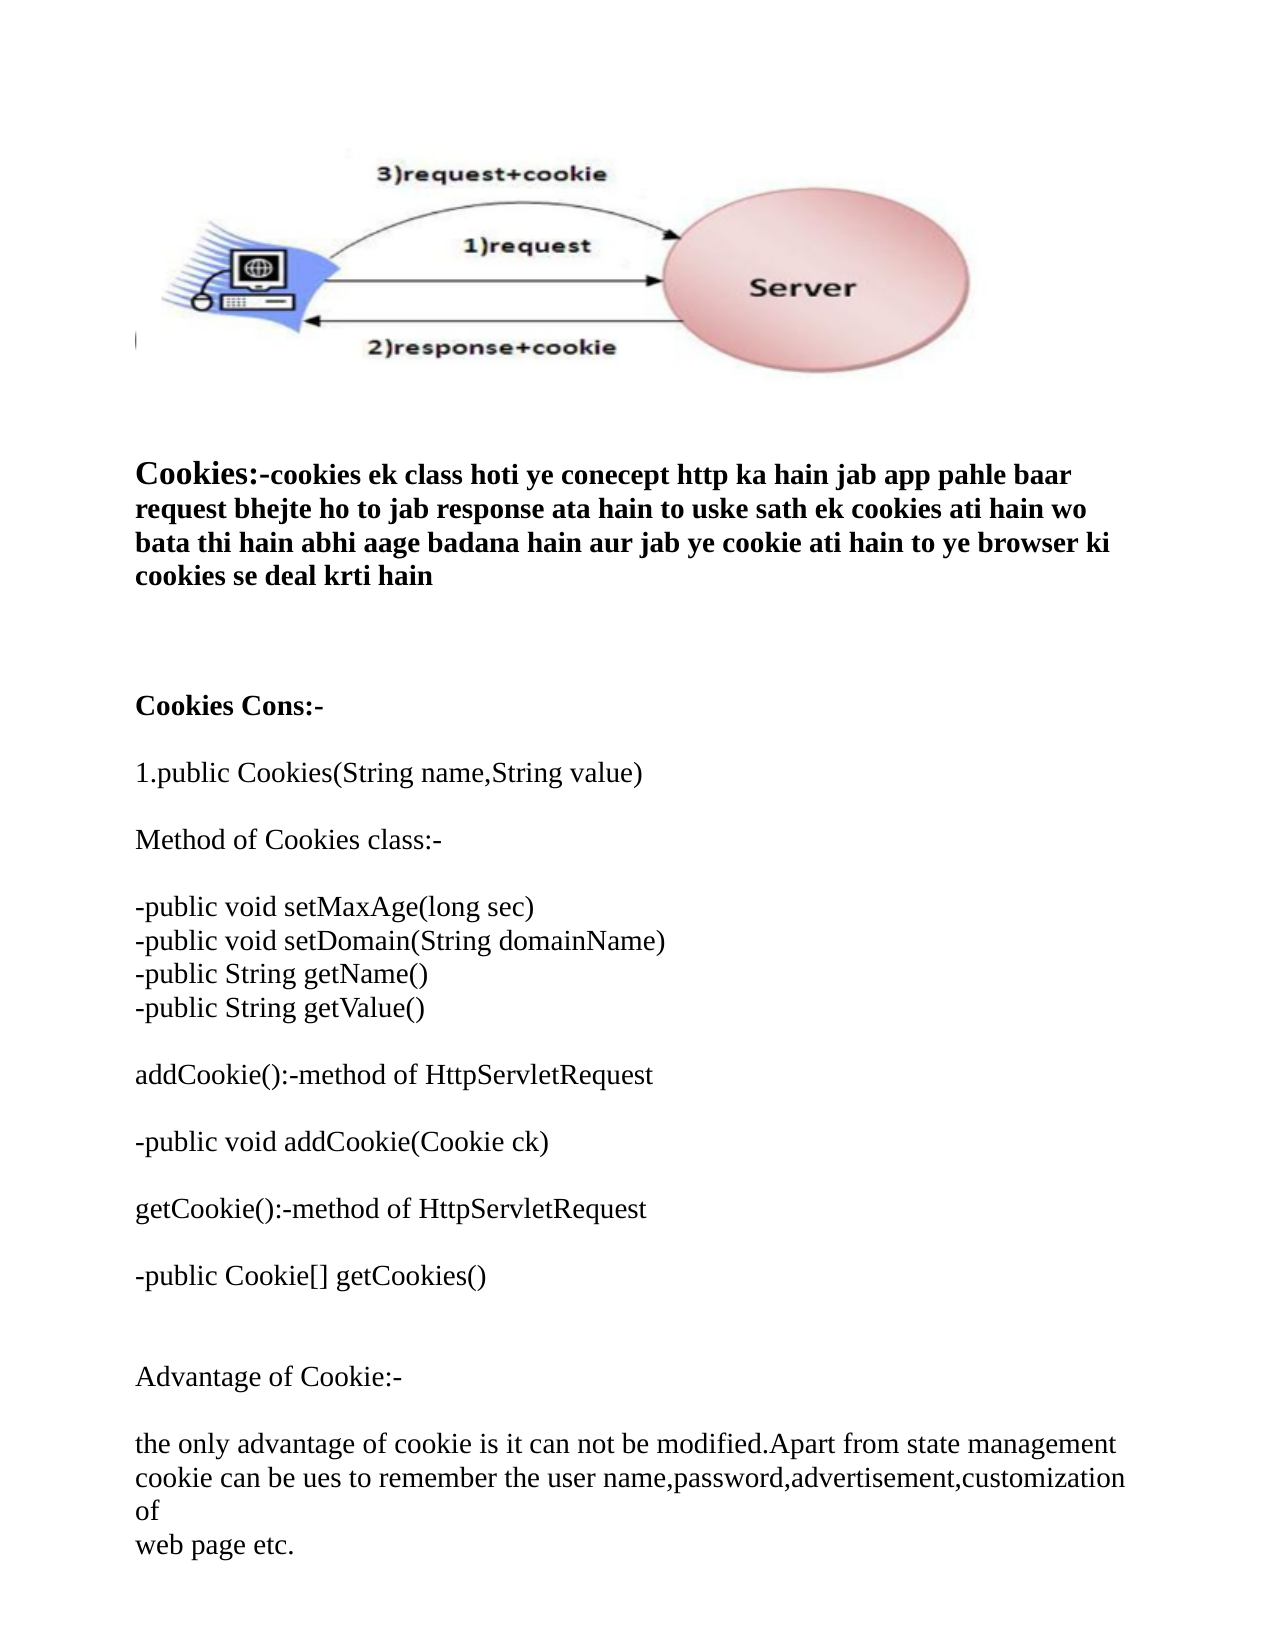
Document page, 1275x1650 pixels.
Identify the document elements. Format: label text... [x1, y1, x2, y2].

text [135, 621, 1140, 1594]
picture [135, 141, 999, 424]
text Cookies:-cookies ek class hoti ye conecept http ka hain jab app pahle baar request bhejte ho to jab response ata hain to uske sath ek cookies ati hain wo bata thi hain abhi aage badana hain aur jab ye cookie ati hain to ye browser ki cookies se deal krti hain [135, 453, 1140, 592]
